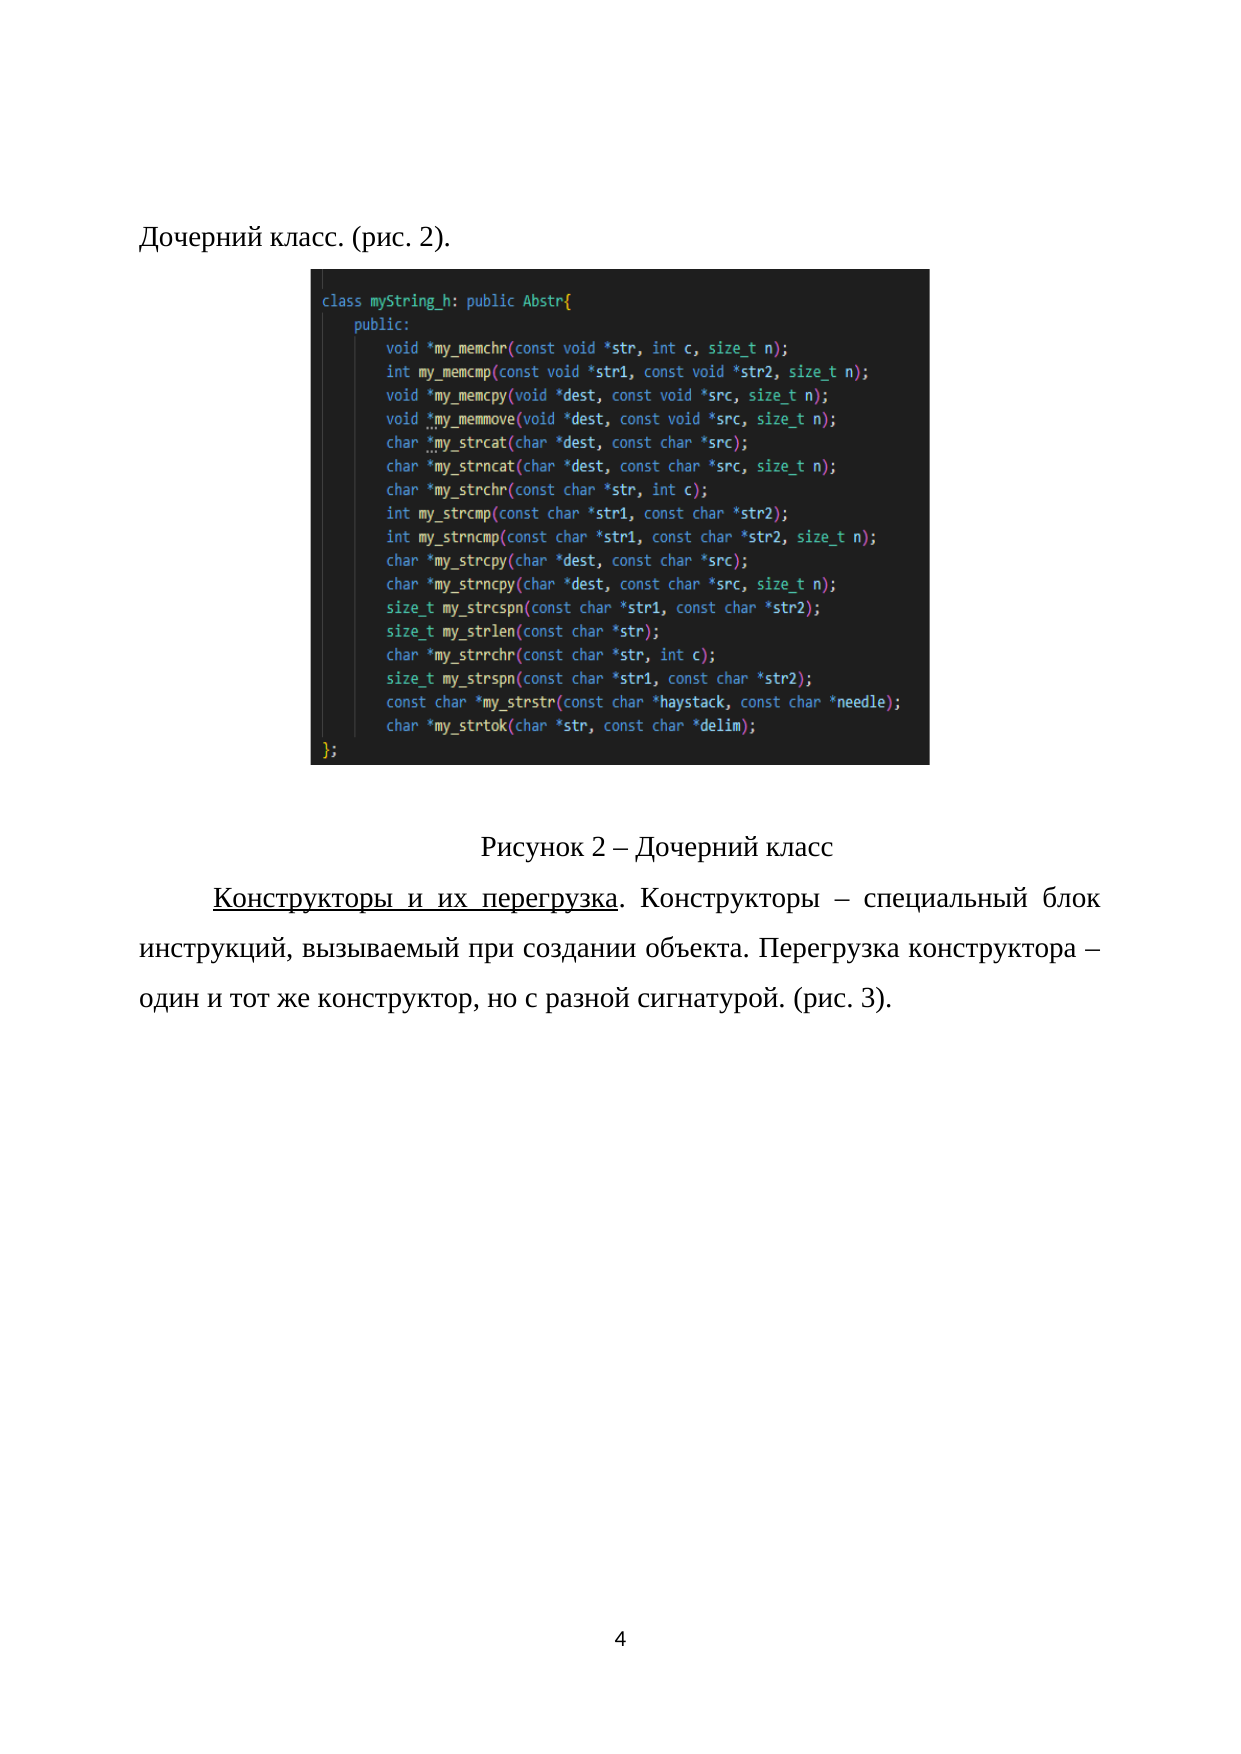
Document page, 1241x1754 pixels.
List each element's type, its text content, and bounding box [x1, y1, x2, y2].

text Конструкторы и их перегрузка. Конструкторы – специальный блок инструкций, вызываемый при создании объекта. Перегрузка конструктора – один и тот же конструктор, но с разной сигнатурой. (рис. 3). [139, 880, 1101, 1014]
text Рисунок 2 – Дочерний класс [139, 829, 1101, 863]
picture [310, 269, 930, 765]
text Дочерний класс. (рис. 2). [139, 219, 1101, 252]
